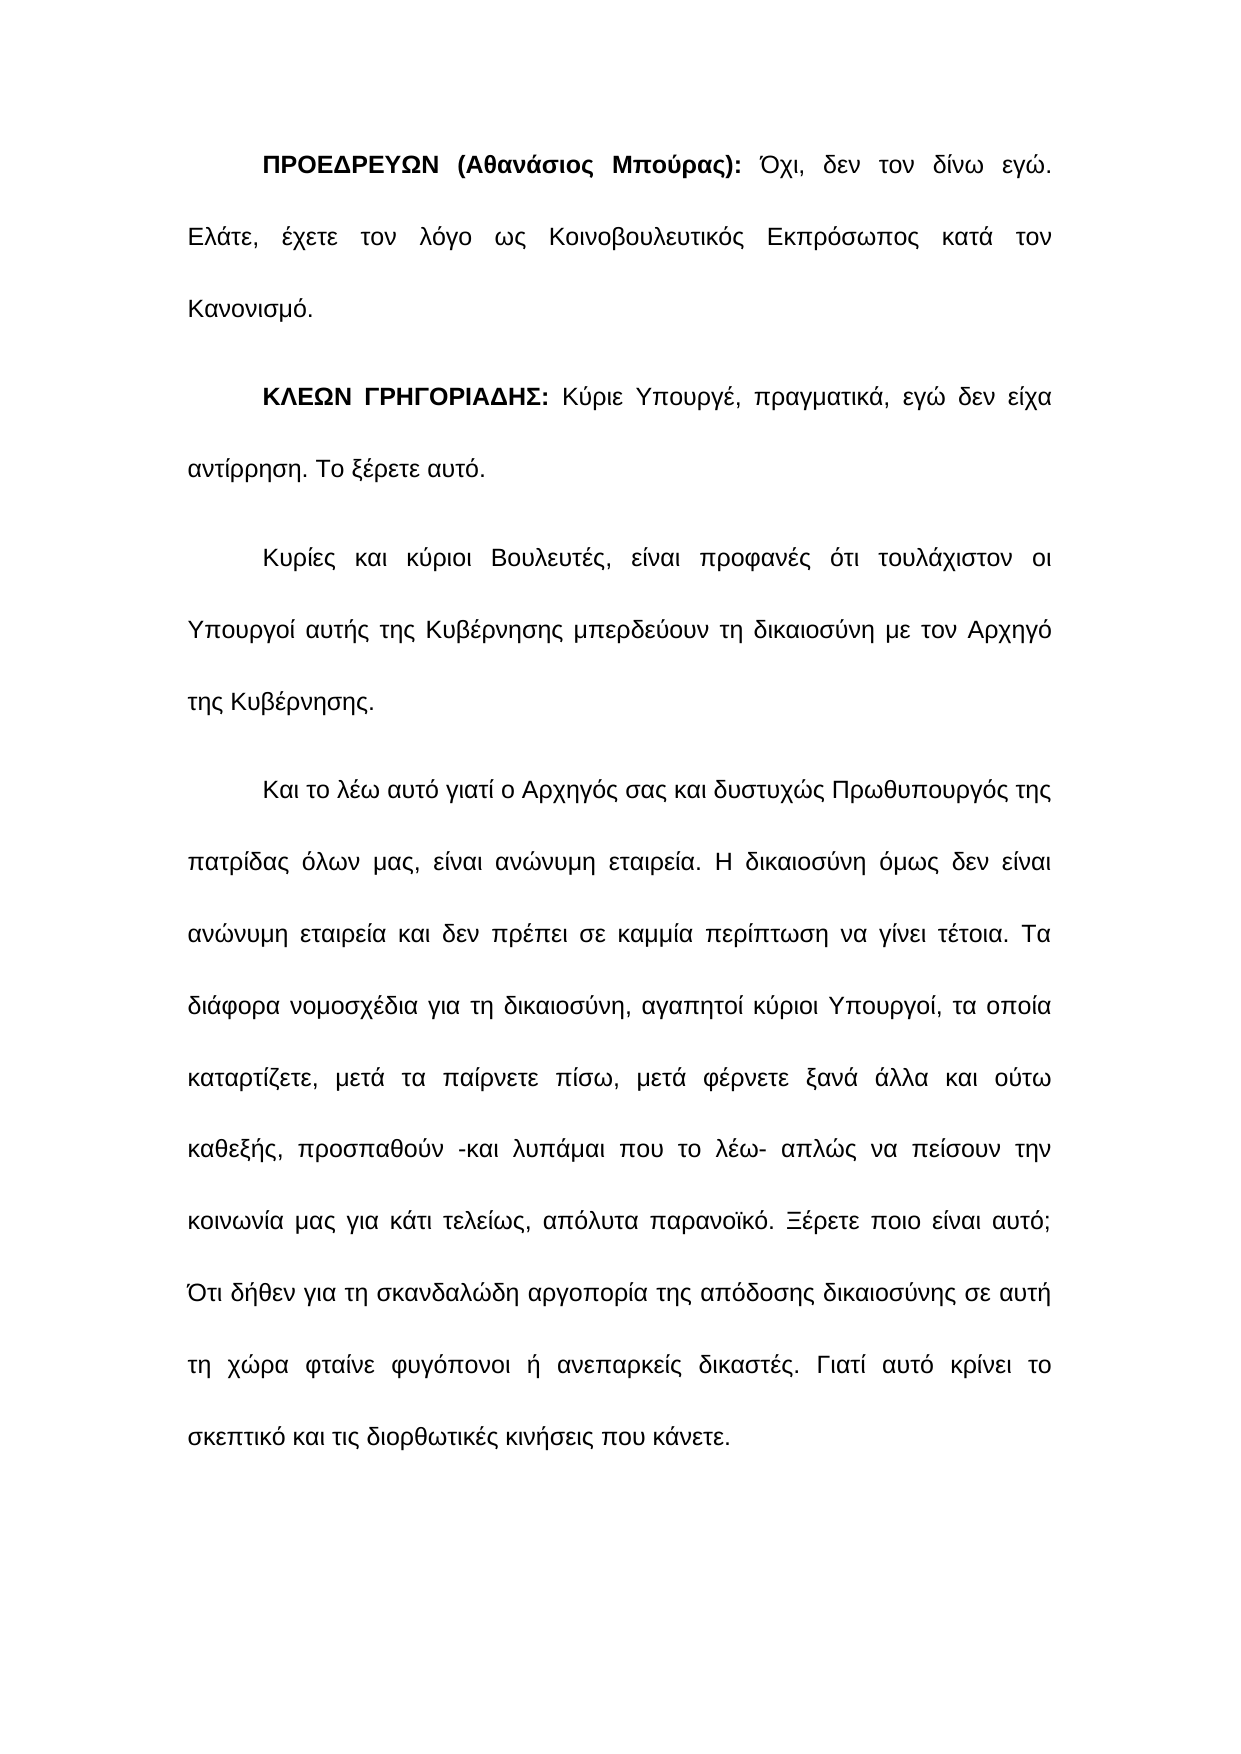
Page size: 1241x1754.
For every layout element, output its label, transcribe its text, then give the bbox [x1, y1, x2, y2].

text ΚΛΕΩΝ ΓΡΗΓΟΡΙΑΔΗΣ: Κύριε Υπουργέ, πραγματικά, εγώ δεν είχα αντίρρηση. Το ξέρετε αυτό. [187, 382, 1053, 483]
text ΠΡΟΕΔΡΕΥΩΝ (Αθανάσιος Μπούρας): Όχι, δεν τον δίνω εγώ. Ελάτε, έχετε τον λόγο ως Κοινοβουλευτικός Εκπρόσωπος κατά τον Κανονισμό. [187, 150, 1053, 322]
text Κυρίες και κύριοι Βουλευτές, είναι προφανές ότι τουλάχιστον οι Υπουργοί αυτής της Κυβέρνησης μπερδεύουν τη δικαιοσύνη με τον Αρχηγό της Κυβέρνησης. [187, 543, 1053, 715]
text Και το λέω αυτό γιατί ο Αρχηγός σας και δυστυχώς Πρωθυπουργός της πατρίδας όλων μας, είναι ανώνυμη εταιρεία. Η δικαιοσύνη όμως δεν είναι ανώνυμη εταιρεία και δεν πρέπει σε καμμία περίπτωση να γίνει τέτοια. Τα διάφορα νομοσχέδια για τη δικαιοσύνη, αγαπητοί κύριοι Υπουργοί, τα οποία καταρτίζετε, μετά τα παίρνετε πίσω, μετά φέρνετε ξανά άλλα και ούτω καθεξής, προσπαθούν -και λυπάμαι που το λέω- απλώς να πείσουν την κοινωνία μας για κάτι τελείως, απόλυτα παρανοϊκό. Ξέρετε ποιο είναι αυτό; Ότι δήθεν για τη σκανδαλώδη αργοπορία της απόδοσης δικαιοσύνης σε αυτή τη χώρα φταίνε φυγόπονοι ή ανεπαρκείς δικαστές. Γιατί αυτό κρίνει το σκεπτικό και τις διορθωτικές κινήσεις που κάνετε. [187, 775, 1053, 1451]
